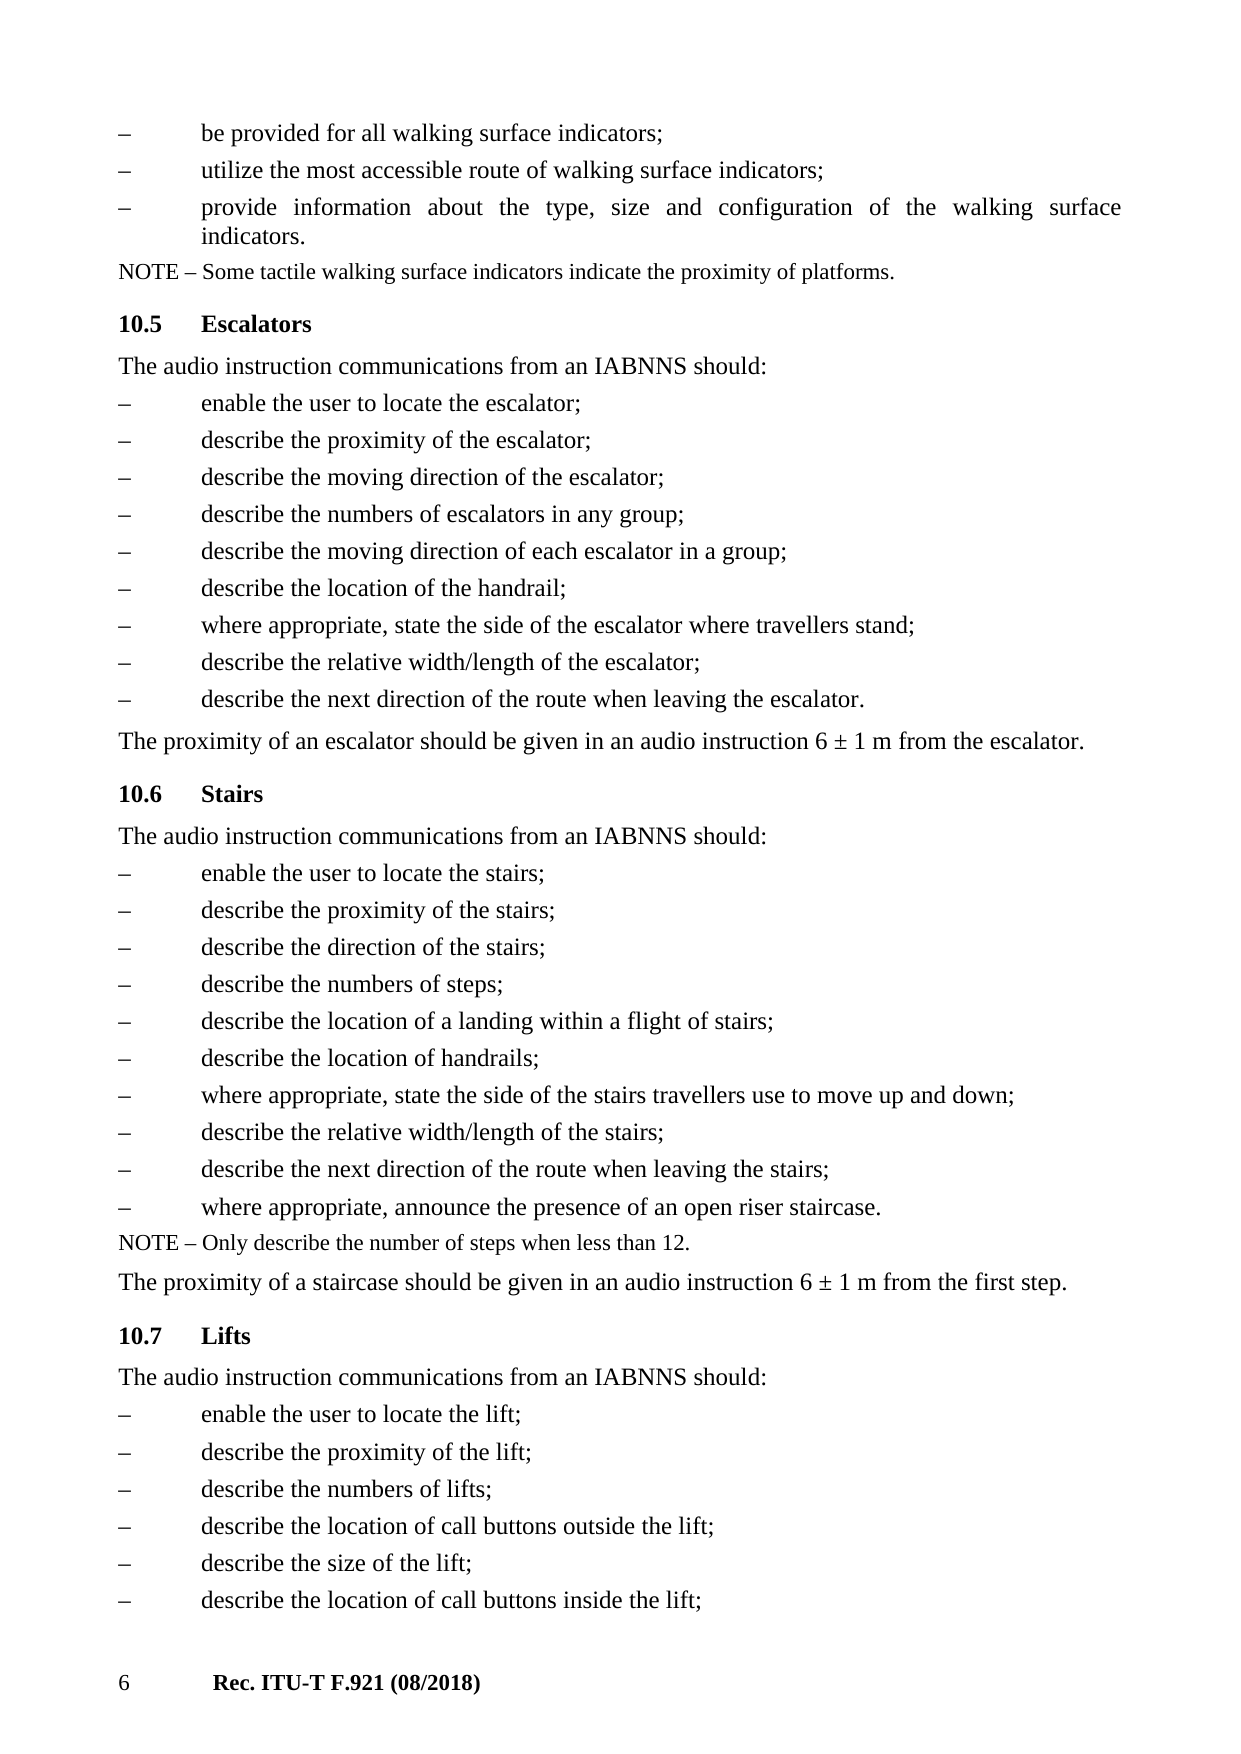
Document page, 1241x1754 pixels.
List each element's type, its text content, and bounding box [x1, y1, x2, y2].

subtitle 10.5 Escalators [118, 309, 1122, 338]
text – describe the proximity of the stairs; [118, 895, 1122, 924]
text – be provided for all walking surface indicators; [118, 118, 1122, 147]
text – describe the size of the lift; [118, 1548, 1122, 1577]
text – describe the numbers of steps; [118, 969, 1122, 998]
text – provide information about the type, size and configuration of the walking surface indicators. [118, 192, 1122, 250]
text – where appropriate, state the side of the stairs travellers use to move up and down; [118, 1080, 1122, 1109]
text The audio instruction communications from an IABNNS should: [118, 821, 1122, 849]
text The audio instruction communications from an IABNNS should: [118, 351, 1122, 379]
text NOTE – Only describe the number of steps when less than 12. [118, 1229, 1122, 1255]
text – describe the next direction of the route when leaving the escalator. [118, 684, 1122, 713]
text – where appropriate, state the side of the escalator where travellers stand; [118, 610, 1122, 639]
text – describe the relative width/length of the stairs; [118, 1117, 1122, 1146]
text The proximity of a staircase should be given in an audio instruction 6 ± 1 m from the first step. [118, 1267, 1122, 1296]
text – describe the next direction of the route when leaving the stairs; [118, 1154, 1122, 1183]
text – describe the direction of the stairs; [118, 932, 1122, 961]
text – enable the user to locate the escalator; [118, 388, 1122, 417]
text – describe the proximity of the escalator; [118, 425, 1122, 454]
text – utilize the most accessible route of walking surface indicators; [118, 155, 1122, 184]
text – describe the moving direction of the escalator; [118, 462, 1122, 491]
text – describe the location of call buttons outside the lift; [118, 1511, 1122, 1539]
subtitle 10.7 Lifts [118, 1321, 1122, 1350]
text – describe the location of call buttons inside the lift; [118, 1585, 1122, 1614]
text – describe the location of the handrail; [118, 573, 1122, 602]
text – describe the location of handrails; [118, 1043, 1122, 1072]
text The audio instruction communications from an IABNNS should: [118, 1362, 1122, 1391]
text – enable the user to locate the lift; [118, 1399, 1122, 1428]
text – describe the proximity of the lift; [118, 1437, 1122, 1465]
text – describe the relative width/length of the escalator; [118, 647, 1122, 676]
text – where appropriate, announce the presence of an open riser staircase. [118, 1192, 1122, 1220]
text – describe the location of a landing within a flight of stairs; [118, 1006, 1122, 1035]
subtitle 10.6 Stairs [118, 779, 1122, 808]
text – describe the numbers of escalators in any group; [118, 499, 1122, 528]
text – enable the user to locate the stairs; [118, 858, 1122, 887]
text The proximity of an escalator should be given in an audio instruction 6 ± 1 m from the escalator. [118, 726, 1122, 754]
text – describe the numbers of lifts; [118, 1474, 1122, 1502]
text – describe the moving direction of each escalator in a group; [118, 536, 1122, 565]
text NOTE – Some tactile walking surface indicators indicate the proximity of platforms. [118, 258, 1122, 284]
